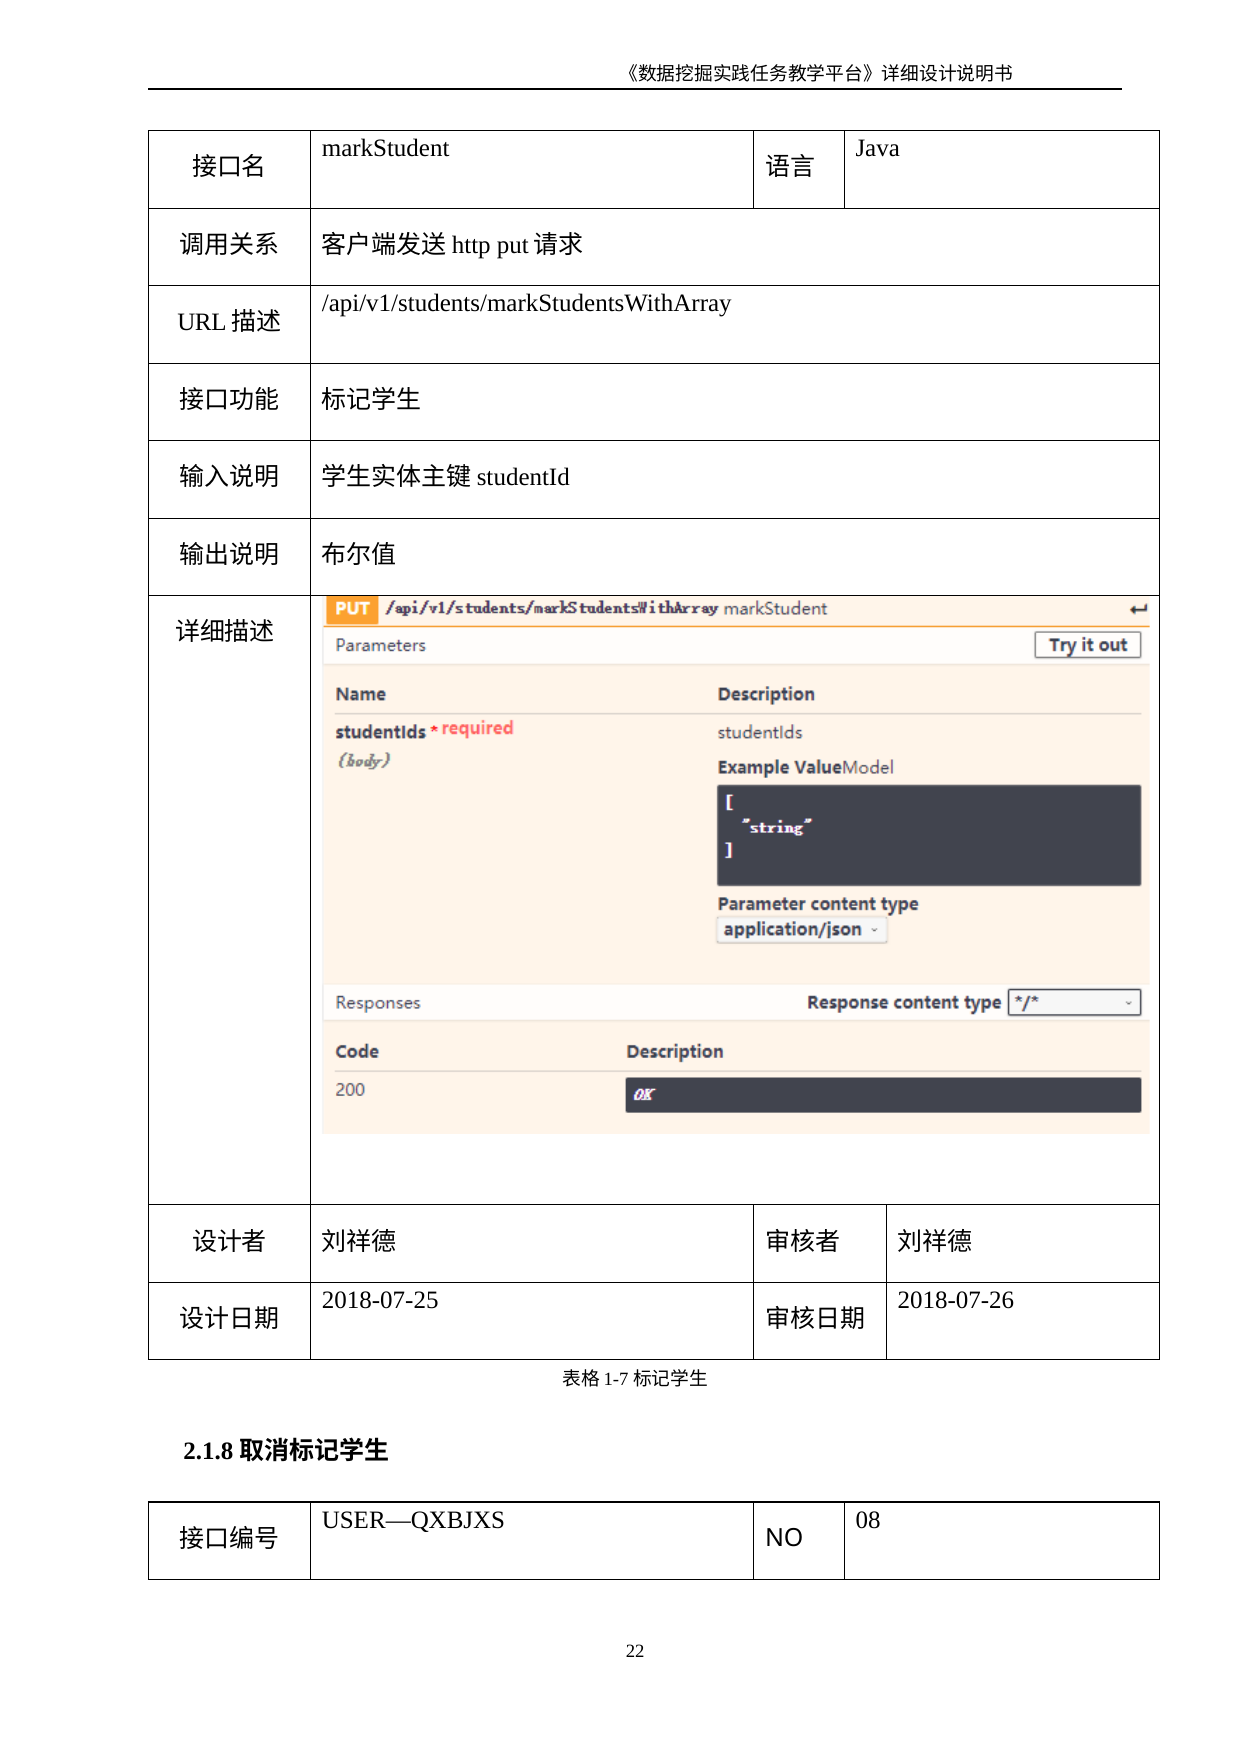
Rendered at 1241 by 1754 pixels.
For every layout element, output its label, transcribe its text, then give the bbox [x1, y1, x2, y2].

table_header USER—QXBJXS [311, 1503, 753, 1579]
table_cell 输入说明 [149, 441, 310, 517]
table_cell 审核者 [754, 1205, 886, 1282]
table_cell 调用关系 [149, 209, 310, 285]
picture [321, 596, 1150, 1134]
table_cell 审核日期 [754, 1283, 886, 1359]
table_header 接口编号 [149, 1503, 310, 1579]
table_cell 接口功能 [149, 364, 310, 440]
table_cell 刘祥德 [311, 1205, 753, 1282]
table_cell 设计日期 [149, 1283, 310, 1359]
table_cell 客户端发送http put请求 [311, 209, 1159, 285]
table_cell 接口名 [149, 131, 310, 207]
table_cell 2018-07-25 [311, 1283, 753, 1359]
table_cell [311, 596, 1159, 1204]
table_cell 布尔值 [311, 519, 1159, 595]
table_cell /api/v1/students/markStudentsWithArray [311, 286, 1159, 362]
table_cell 设计者 [149, 1205, 310, 1282]
table_cell 刘祥德 [887, 1205, 1159, 1282]
table_cell 详细描述 [149, 596, 310, 1204]
table_cell 语言 [754, 131, 844, 207]
table_cell 2018-07-26 [887, 1283, 1159, 1359]
table_header NO [754, 1503, 844, 1579]
text 表格1-7 标记学生 [148, 1360, 1122, 1394]
subtitle 取消标记学生 [183, 1415, 1122, 1483]
table_cell 输出说明 [149, 519, 310, 595]
table_header 08 [845, 1503, 1159, 1579]
table_cell markStudent [311, 131, 753, 207]
table_cell URL描述 [149, 286, 310, 362]
table_cell 标记学生 [311, 364, 1159, 440]
table_cell 学生实体主键studentId [311, 441, 1159, 517]
table_cell Java [845, 131, 1159, 207]
